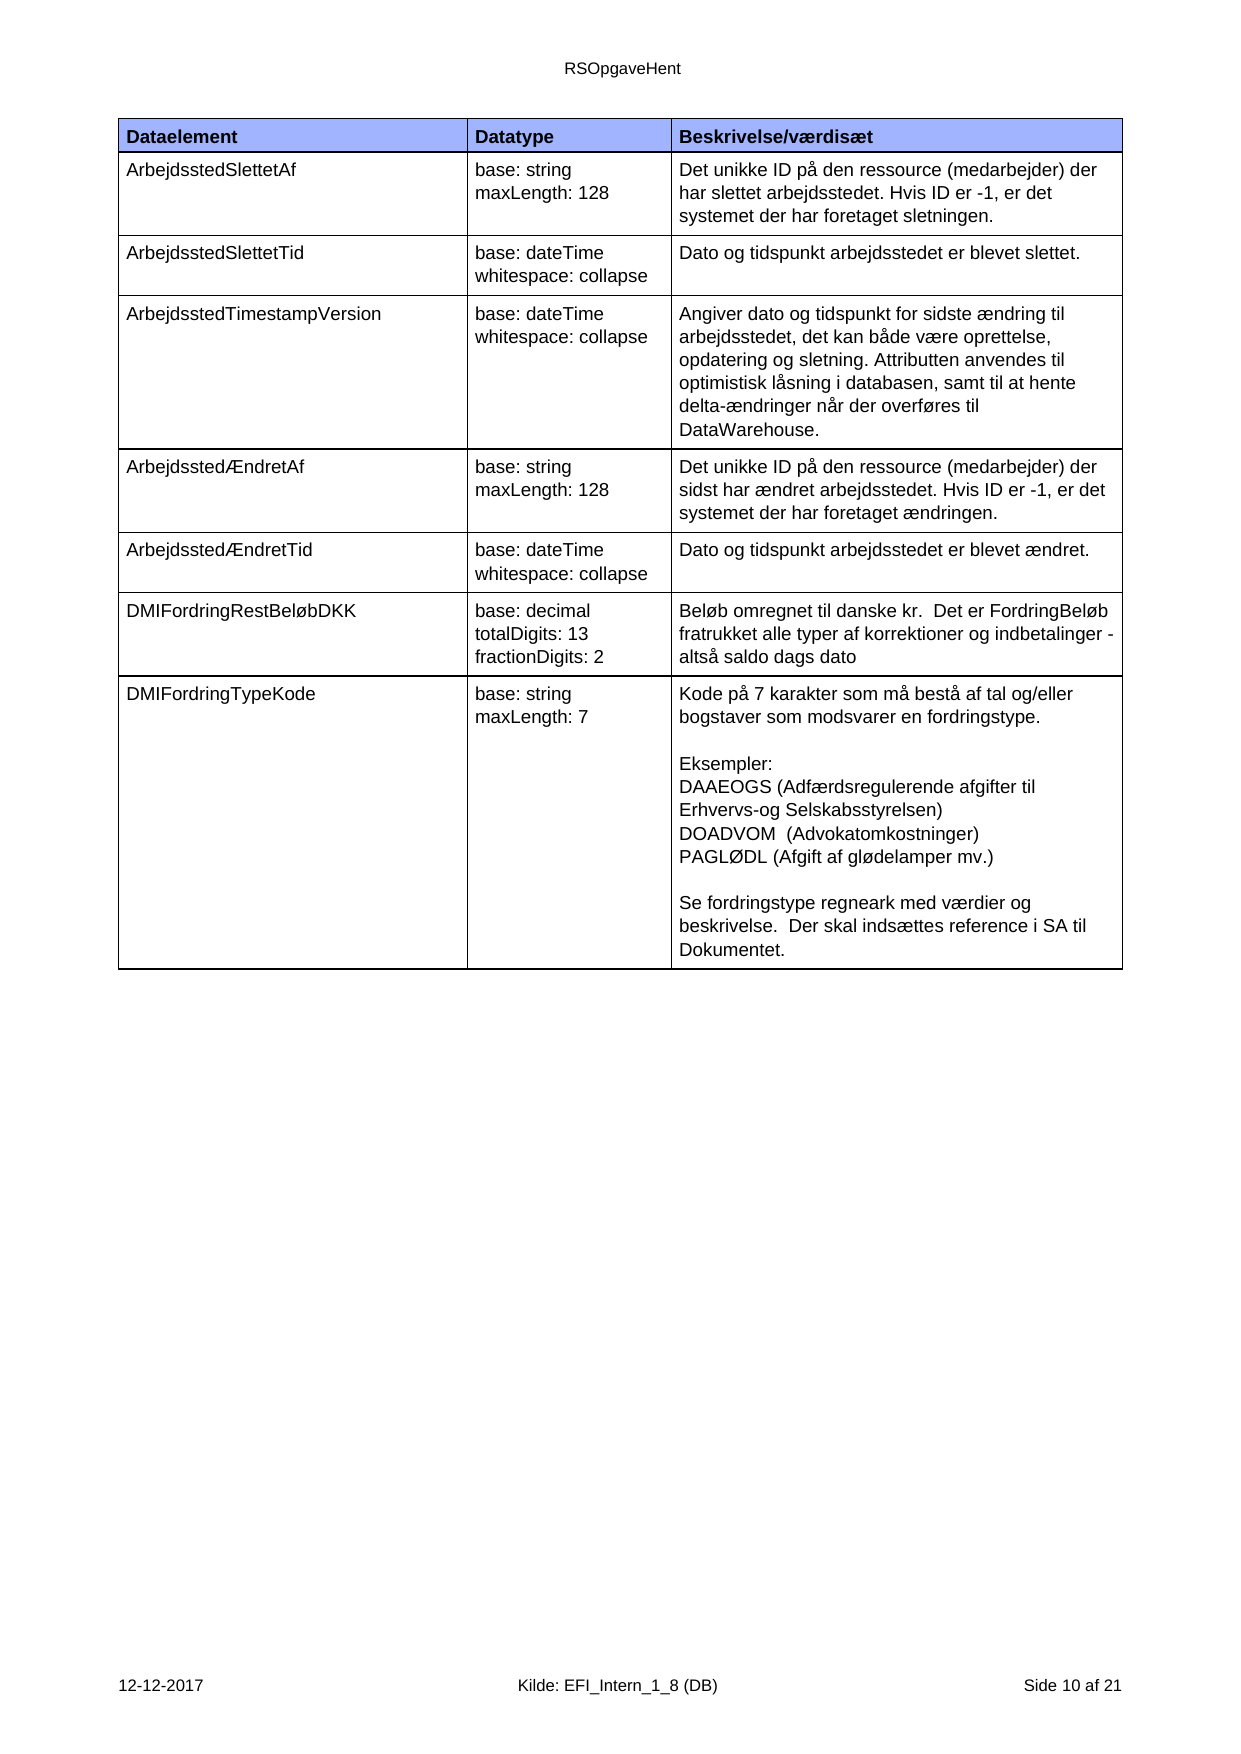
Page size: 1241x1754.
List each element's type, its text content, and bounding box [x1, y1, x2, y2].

table_cell DMIFordringRestBeløbDKK [119, 593, 467, 675]
table_cell base: string maxLength: 128 [468, 153, 671, 234]
table_cell Dato og tidspunkt arbejdsstedet er blevet ændret. [672, 533, 1122, 592]
table_cell base: decimal totalDigits: 13 fractionDigits: 2 [468, 593, 671, 675]
table_cell Det unikke ID på den ressource (medarbejder) der har slettet arbejdsstedet. Hvis ID er -1, er det systemet der har foretaget sletningen. [672, 153, 1122, 234]
table_cell ArbejdsstedTimestampVersion [119, 296, 467, 448]
table_cell base: dateTime whitespace: collapse [468, 533, 671, 592]
table_cell Dato og tidspunkt arbejdsstedet er blevet slettet. [672, 236, 1122, 295]
table_cell ArbejdsstedÆndretAf [119, 450, 467, 532]
table_cell Det unikke ID på den ressource (medarbejder) der sidst har ændret arbejdsstedet. Hvis ID er -1, er det systemet der har foretaget ændringen. [672, 450, 1122, 532]
table_cell base: dateTime whitespace: collapse [468, 236, 671, 295]
table_header Dataelement [119, 119, 467, 151]
table_cell ArbejdsstedSlettetAf [119, 153, 467, 234]
table_cell ArbejdsstedÆndretTid [119, 533, 467, 592]
table_cell Kode på 7 karakter som må bestå af tal og/eller bogstaver som modsvarer en fordringstype. Eksempler: DAAEOGS (Adfærdsregulerende afgifter til Erhvervs-og Selskabsstyrelsen) DOADVOM (Advokatomkostninger) PAGLØDL (Afgift af glødelamper mv.) Se fordringstype regneark med værdier og beskrivelse. Der skal indsættes reference i SA til Dokumentet. [672, 677, 1122, 968]
table_cell base: string maxLength: 7 [468, 677, 671, 968]
table_cell base: dateTime whitespace: collapse [468, 296, 671, 448]
table_cell ArbejdsstedSlettetTid [119, 236, 467, 295]
table_cell Angiver dato og tidspunkt for sidste ændring til arbejdsstedet, det kan både være oprettelse, opdatering og sletning. Attributten anvendes til optimistisk låsning i databasen, samt til at hente delta-ændringer når der overføres til DataWarehouse. [672, 296, 1122, 448]
table_header Datatype [468, 119, 671, 151]
table_header Beskrivelse/værdisæt [672, 119, 1122, 151]
table_cell DMIFordringTypeKode [119, 677, 467, 968]
table_cell Beløb omregnet til danske kr. Det er FordringBeløb fratrukket alle typer af korrektioner og indbetalinger - altså saldo dags dato [672, 593, 1122, 675]
table_cell base: string maxLength: 128 [468, 450, 671, 532]
